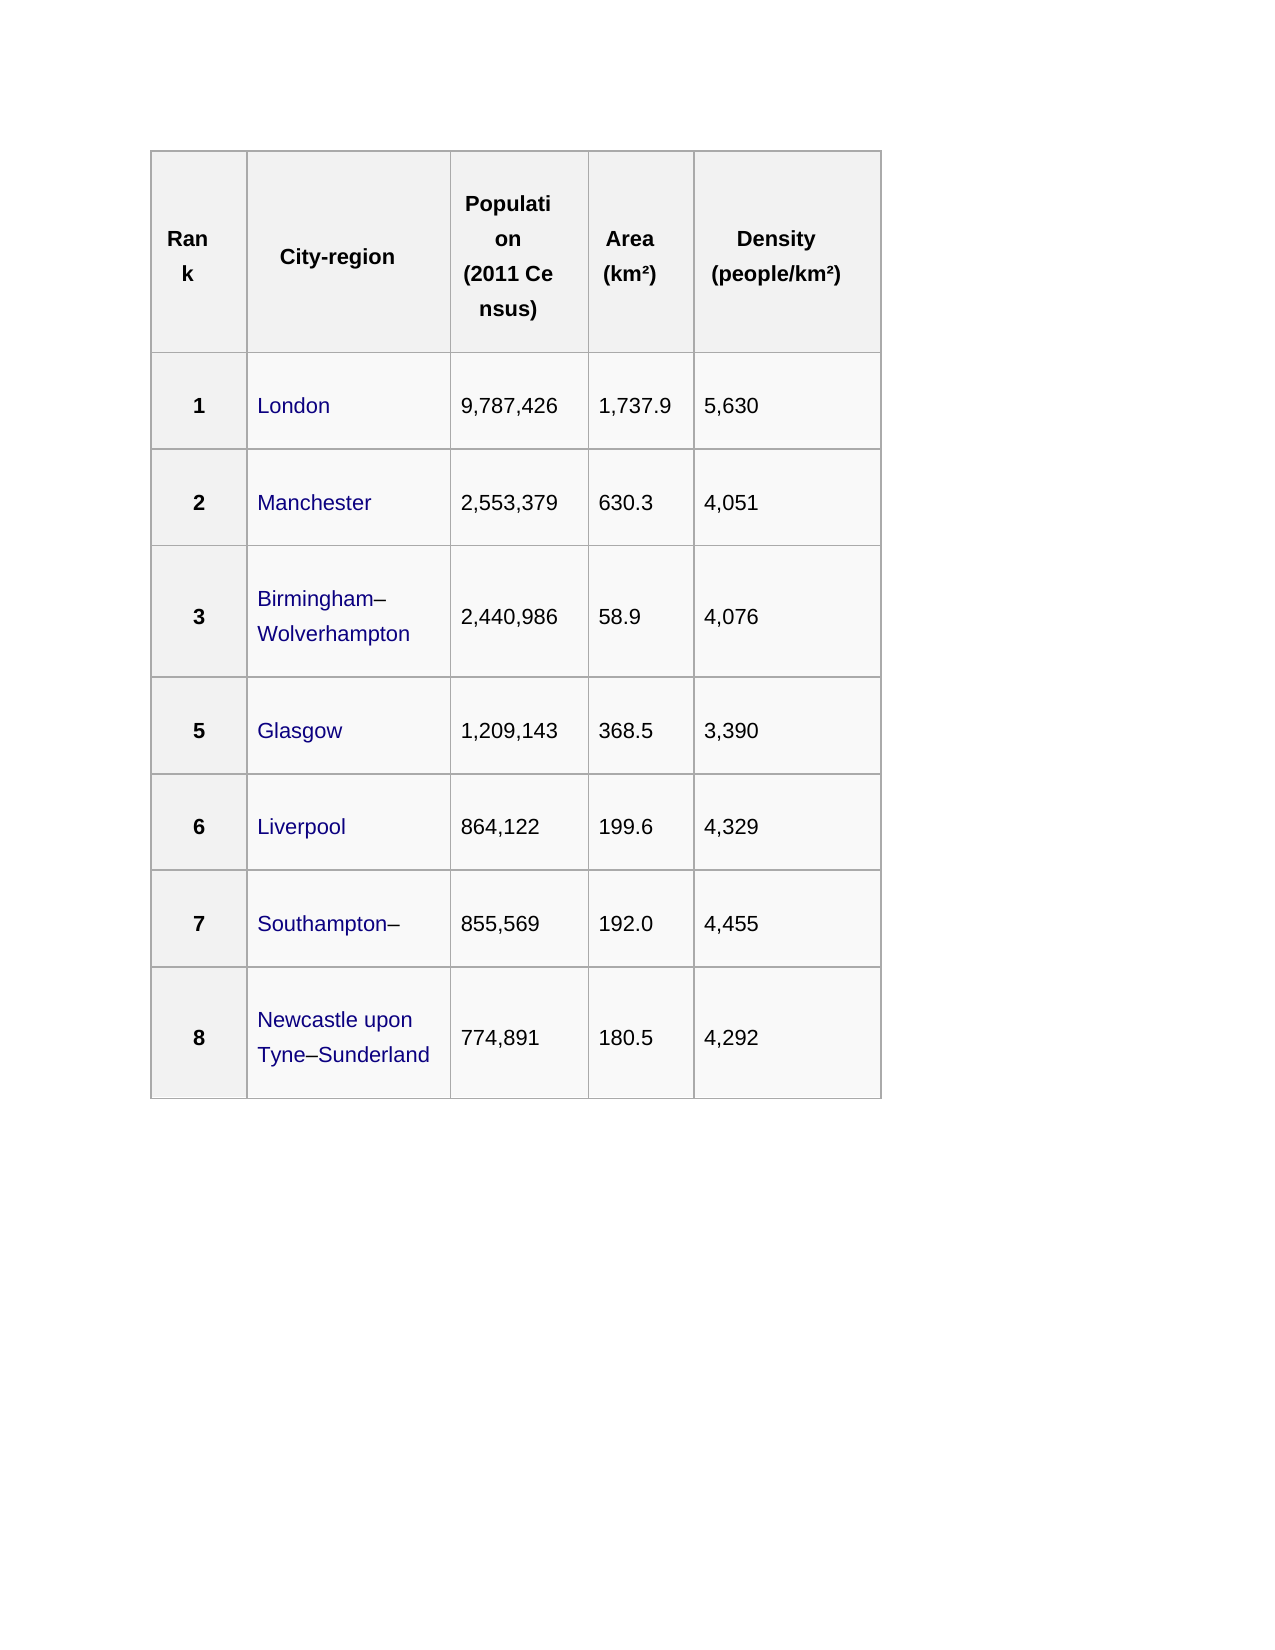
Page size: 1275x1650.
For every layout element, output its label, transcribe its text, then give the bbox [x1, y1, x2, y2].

table_cell 5 [152, 678, 246, 773]
table_cell Manchester [248, 450, 450, 545]
table_cell Birmingham–Wolverhampton [248, 546, 450, 676]
table_cell 3,390 [695, 678, 880, 773]
table_cell 4,292 [695, 968, 880, 1097]
table_cell 199.6 [589, 775, 693, 869]
table_cell 6 [152, 775, 246, 869]
table_header Density (people/km²) [695, 152, 880, 352]
table_cell London [248, 353, 450, 448]
table_cell 4,076 [695, 546, 880, 676]
table_cell Southampton– [248, 871, 450, 966]
table_cell Newcastle upon Tyne–Sunderland [248, 968, 450, 1097]
table_cell 2 [152, 450, 246, 545]
table_header City-region [248, 152, 450, 352]
table_cell 864,122 [451, 775, 588, 869]
table_cell 58.9 [589, 546, 693, 676]
table_cell 7 [152, 871, 246, 966]
table_cell 1,209,143 [451, 678, 588, 773]
table_cell 9,787,426 [451, 353, 588, 448]
table_cell 774,891 [451, 968, 588, 1097]
table_header Rank [152, 152, 246, 352]
table_cell 3 [152, 546, 246, 676]
table_header Population (2011 Census) [451, 152, 588, 352]
table_cell 1,737.9 [589, 353, 693, 448]
table_cell 4,329 [695, 775, 880, 869]
table_cell 2,440,986 [451, 546, 588, 676]
table_cell 368.5 [589, 678, 693, 773]
table_cell Liverpool [248, 775, 450, 869]
table_cell 1 [152, 353, 246, 448]
table_cell 192.0 [589, 871, 693, 966]
table_cell 2,553,379 [451, 450, 588, 545]
table_cell Glasgow [248, 678, 450, 773]
table_header Area (km²) [589, 152, 693, 352]
table_cell 4,051 [695, 450, 880, 545]
table_cell 855,569 [451, 871, 588, 966]
table_cell 5,630 [695, 353, 880, 448]
table_cell 180.5 [589, 968, 693, 1097]
table_cell 630.3 [589, 450, 693, 545]
table_cell 8 [152, 968, 246, 1097]
table_cell 4,455 [695, 871, 880, 966]
